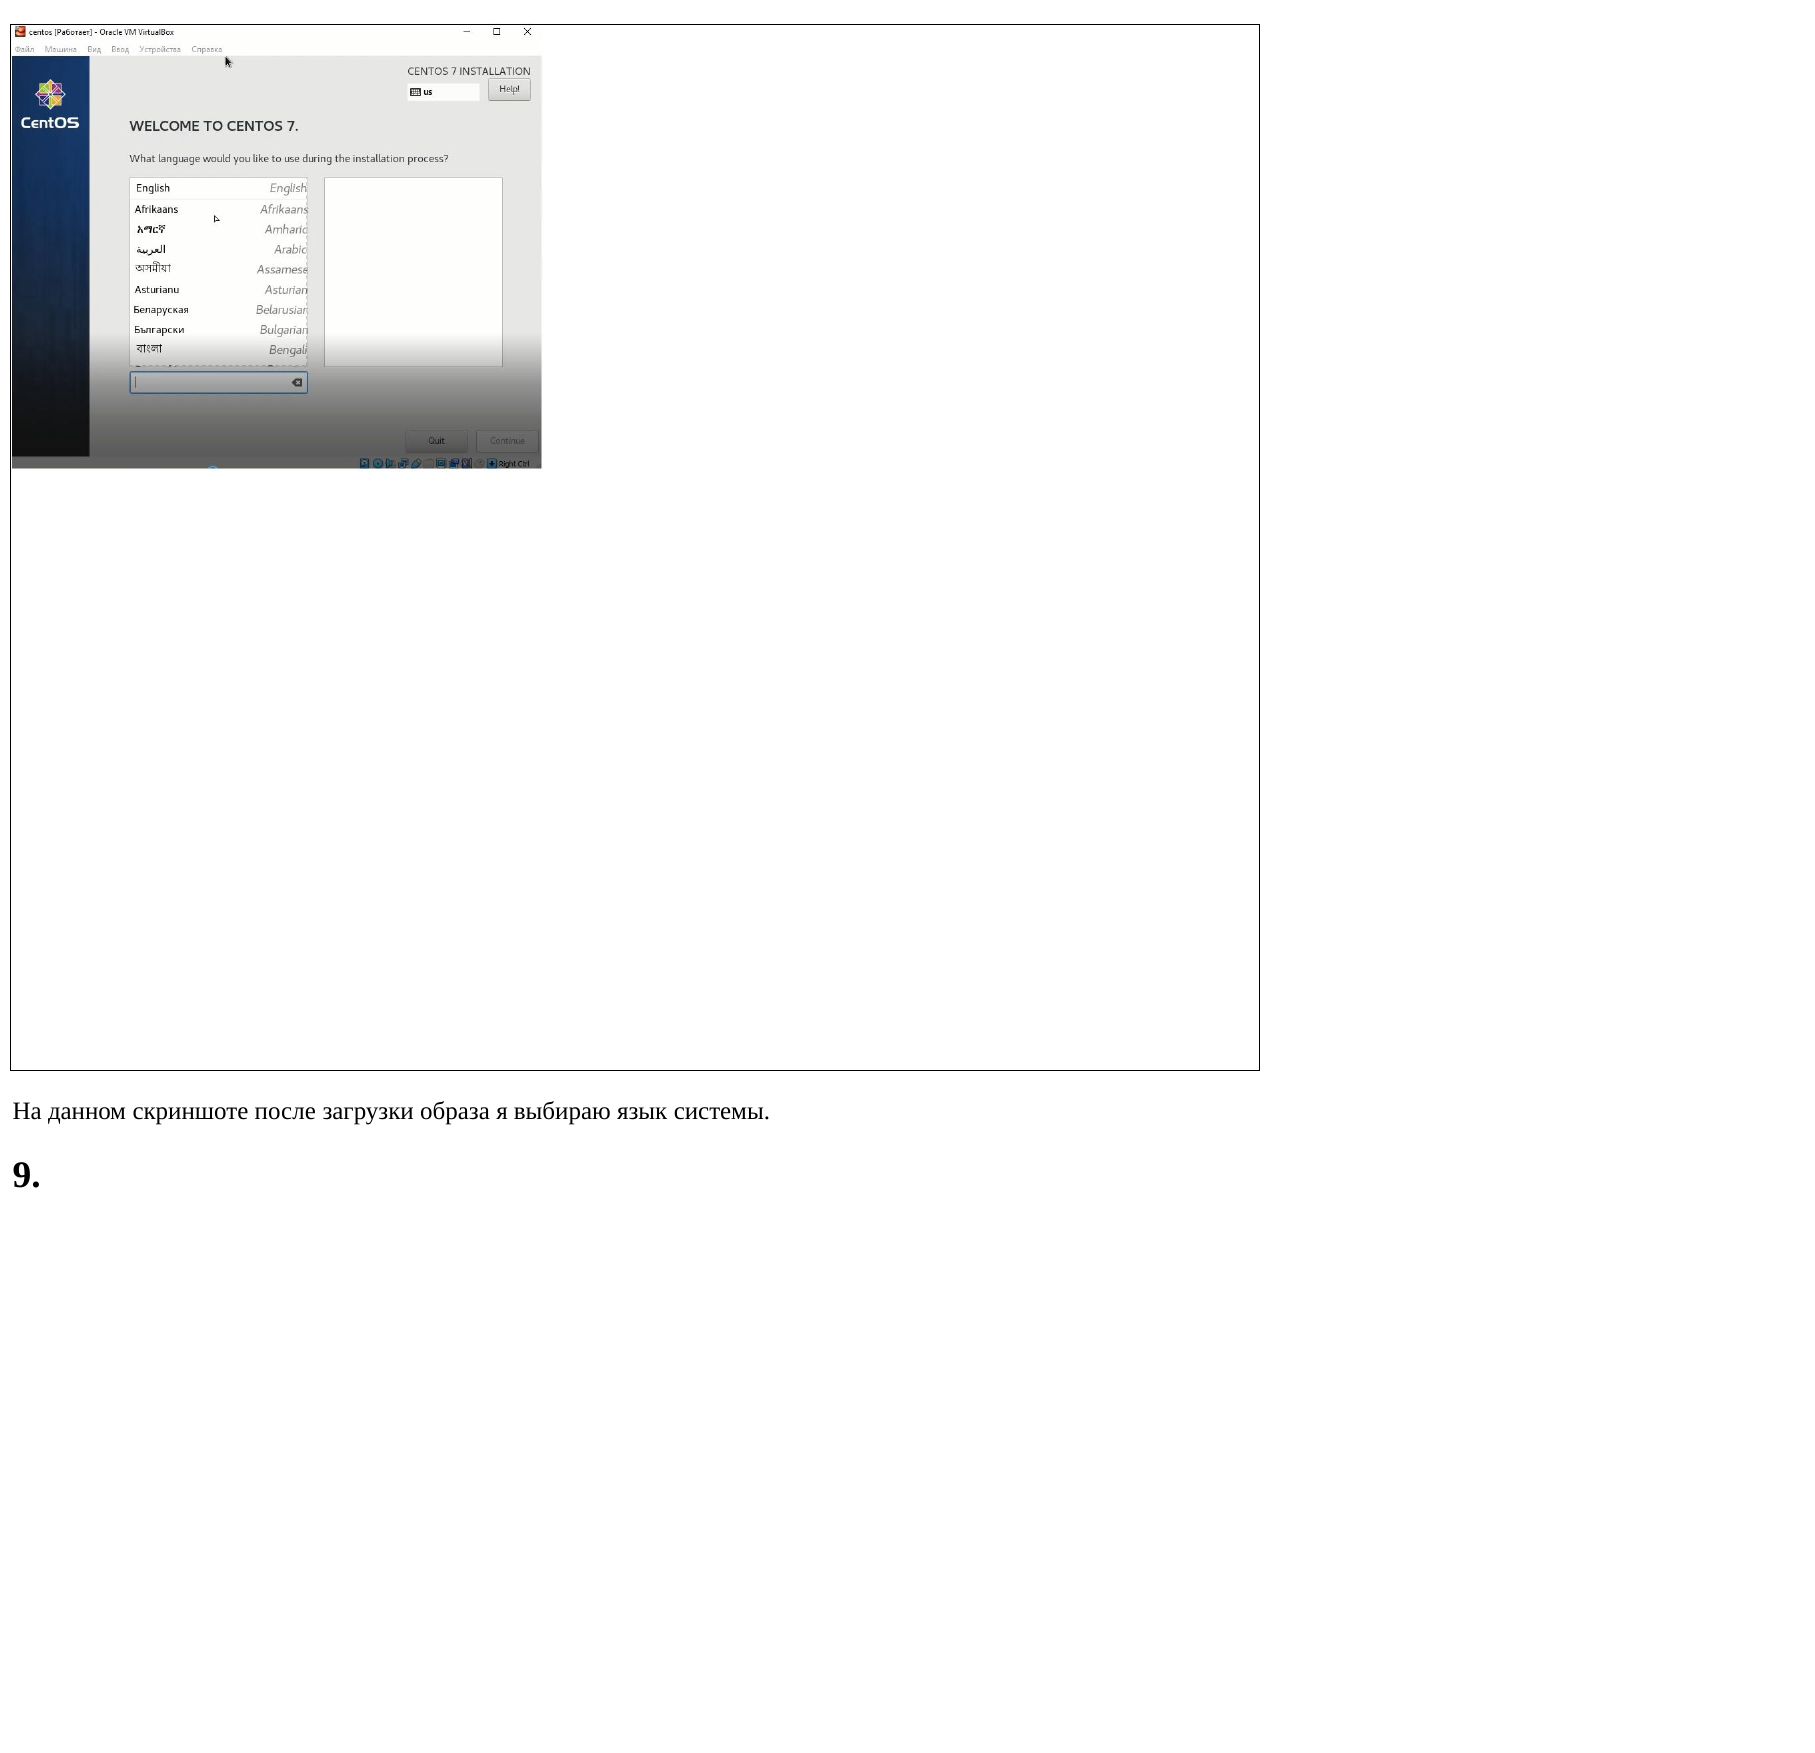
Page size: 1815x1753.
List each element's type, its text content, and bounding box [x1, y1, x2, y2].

text На данном скриншоте после загрузки образа я выбираю язык системы. [12, 1097, 1804, 1125]
text 9. [12, 1154, 1804, 1196]
picture [11, 25, 1259, 1070]
